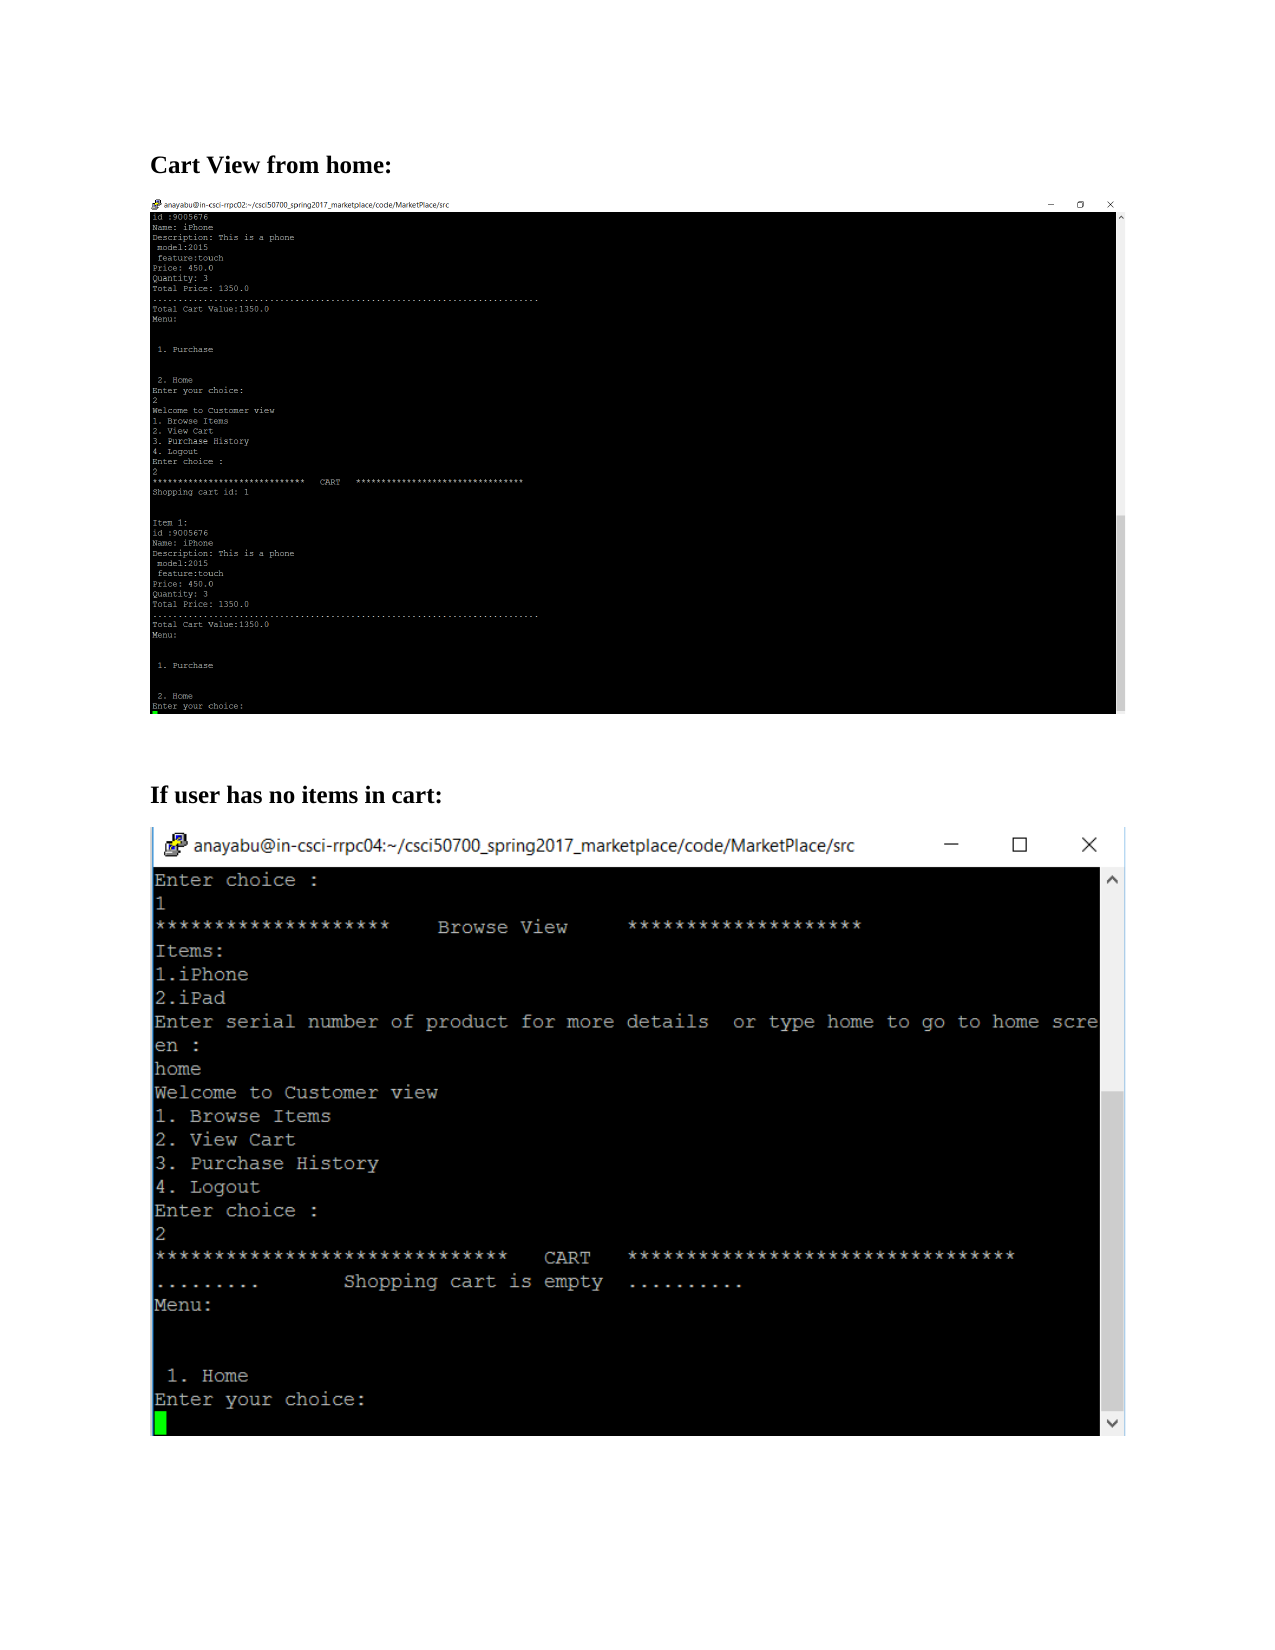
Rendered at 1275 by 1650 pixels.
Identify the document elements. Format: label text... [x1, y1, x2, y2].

text Cart View from home: [150, 150, 1125, 179]
picture [150, 827, 1125, 1436]
picture [150, 197, 1125, 714]
text If user has no items in cart: [150, 780, 1125, 809]
